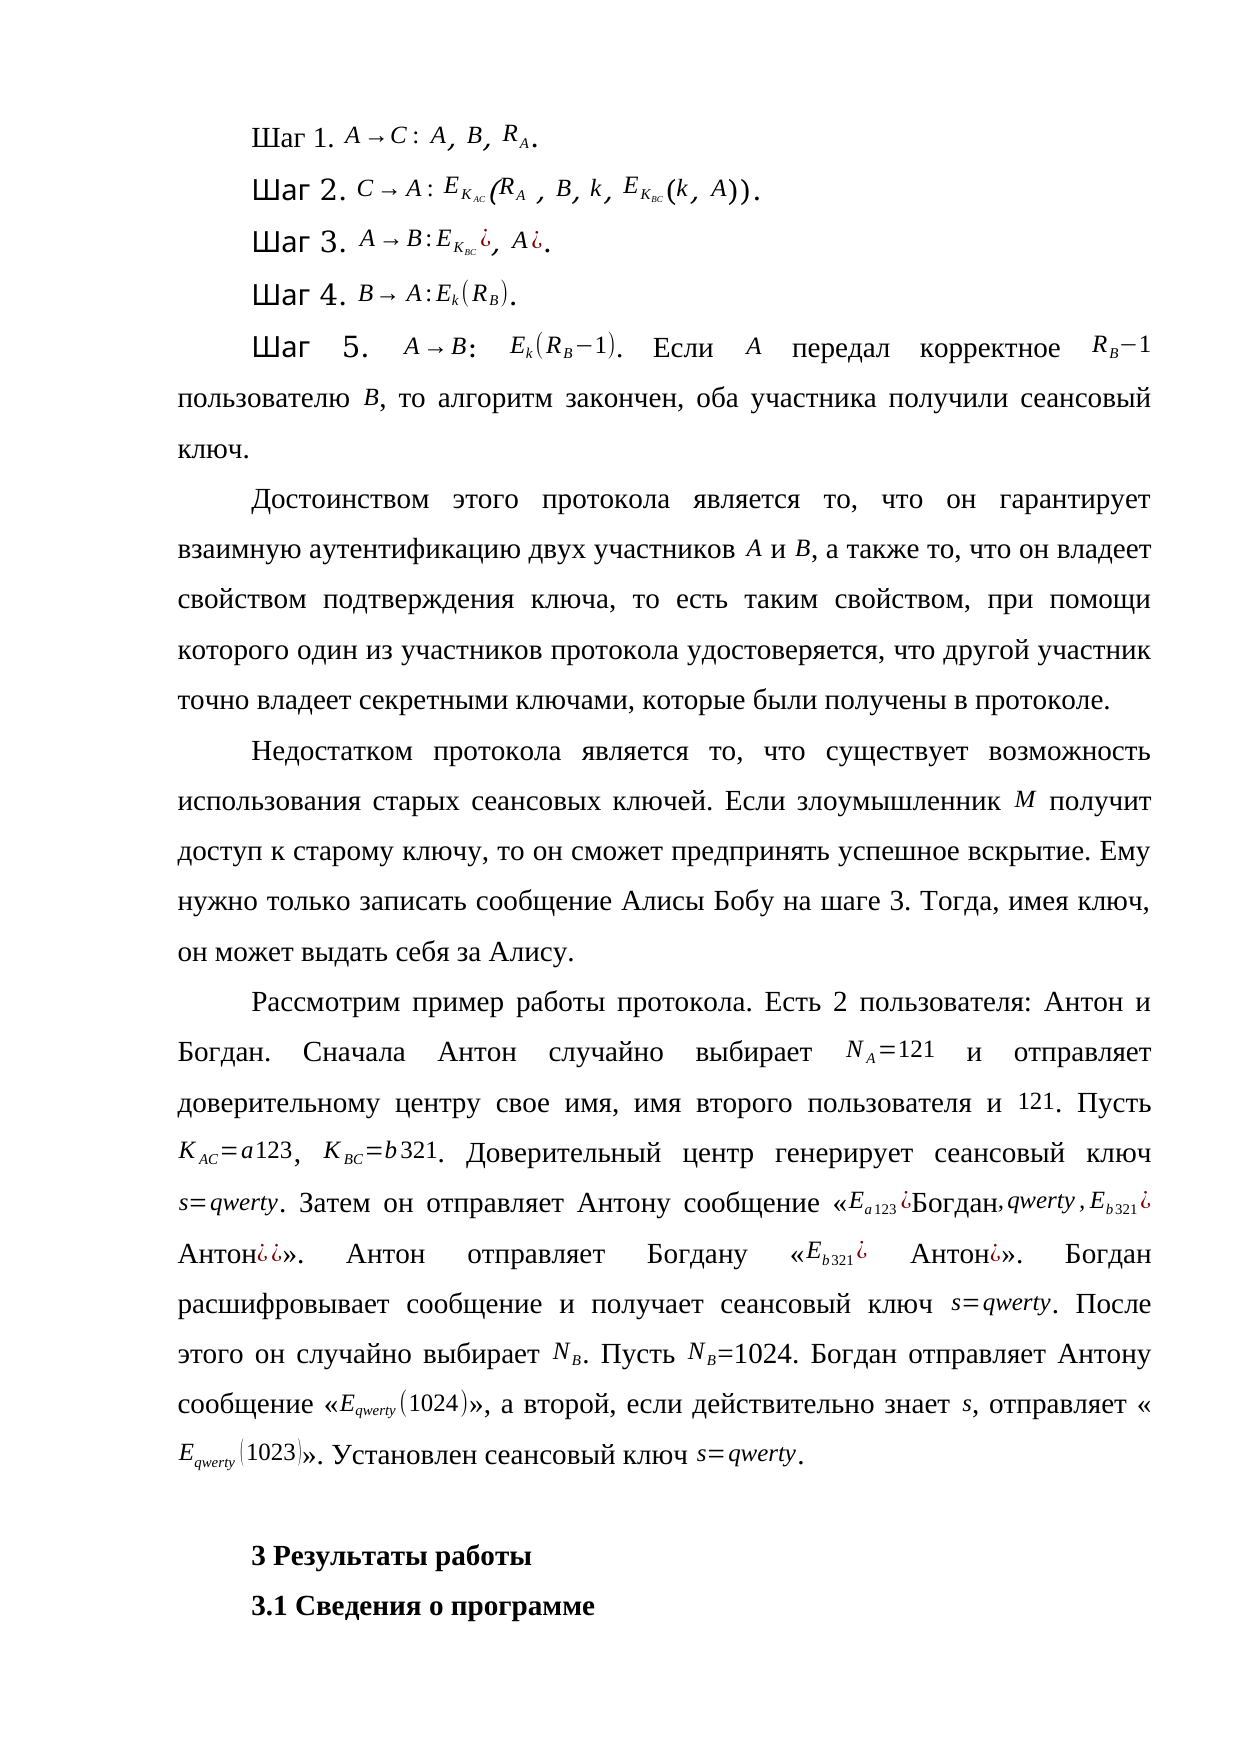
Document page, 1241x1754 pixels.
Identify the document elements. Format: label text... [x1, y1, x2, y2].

text Шаг 3. , . [177, 223, 1152, 258]
text Шаг 5. : . Если передал корректное пользователю , то алгоритм закончен, оба участника получили сеансовый ключ. [177, 328, 1152, 464]
text Шаг 4. . [177, 276, 1152, 311]
text 3 Результаты работы [177, 1538, 1152, 1571]
text Шаг 1. , , . [177, 118, 1152, 153]
text Шаг 2. ( , , , (, )). [177, 171, 1152, 206]
text 3.1 Сведения о программе [177, 1588, 1152, 1621]
text Недостатком протокола является то, что существует возможность использования старых сеансовых ключей. Если злоумышленник получит доступ к старому ключу, то он сможет предпринять успешное вскрытие. Ему нужно только записать сообщение Алисы Бобу на шаге 3. Тогда, имея ключ, он может выдать себя за Алису. [177, 733, 1152, 967]
text Рассмотрим пример работы протокола. Есть 2 пользователя: Антон и Богдан. Сначала Антон случайно выбирает и отправляет доверительному центру свое имя, имя второго пользователя и . Пусть , . Доверительный центр генерирует сеансовый ключ . Затем он отправляет Антону сообщение «Богдан Антон». Антон отправляет Богдану « Антон». Богдан расшифровывает сообщение и получает сеансовый ключ . После этого он случайно выбирает . Пусть =1024. Богдан отправляет Антону сообщение «», а второй, если действительно знает , отправляет «». Установлен сеансовый ключ . [177, 984, 1152, 1471]
text Достоинством этого протокола является то, что он гарантирует взаимную аутентификацию двух участников и , а также то, что он владеет свойством подтверждения ключа, то есть таким свойством, при помощи которого один из участников протокола удостоверяется, что другой участник точно владеет секретными ключами, которые были получены в протоколе. [177, 481, 1152, 716]
